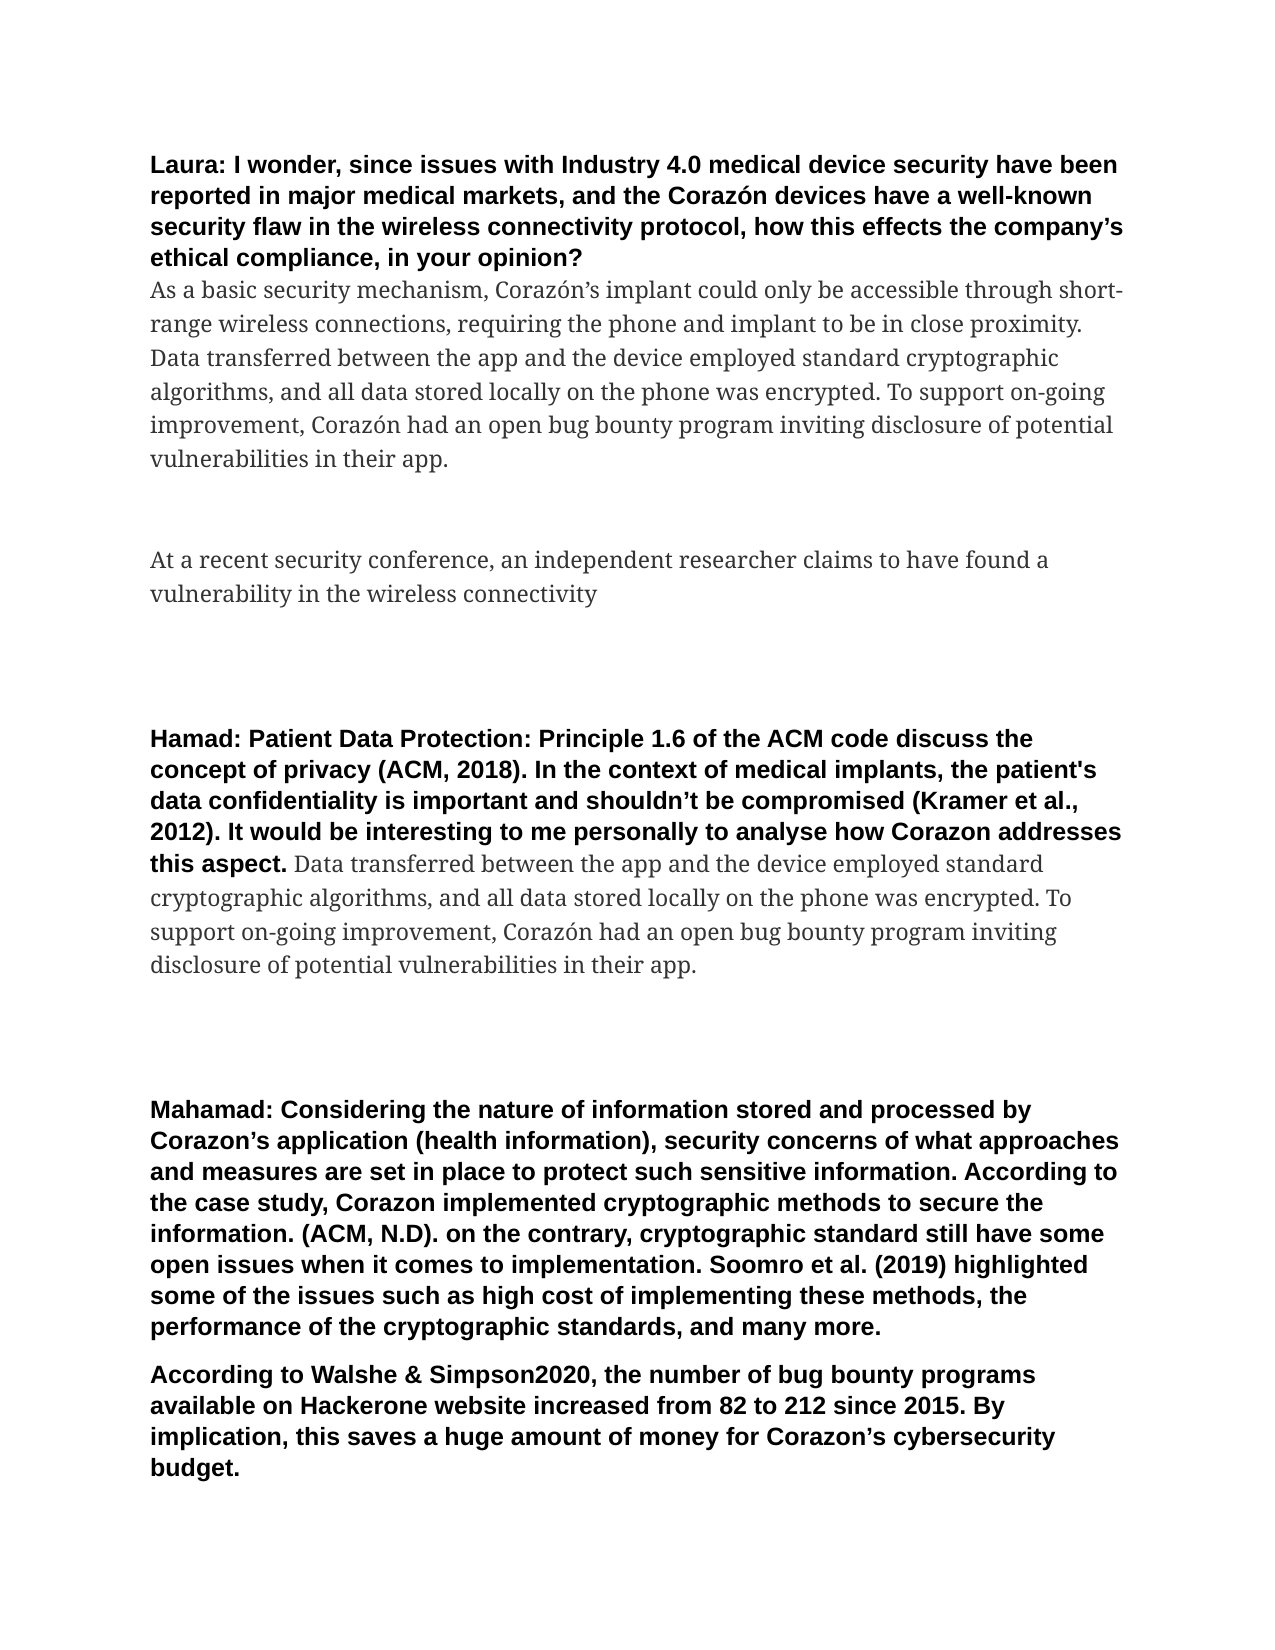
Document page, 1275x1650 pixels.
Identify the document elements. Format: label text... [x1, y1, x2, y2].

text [150, 1360, 1125, 1482]
text At a recent security conference, an independent researcher claims to have found a vulnerability in the wireless connectivity [150, 544, 1125, 609]
text Laura: I wonder, since issues with Industry 4.0 medical device security have been reported in major medical markets, and the Corazón devices have a well-known security flaw in the wireless connectivity protocol, how this effects the company’s ethical compliance, in your opinion? As a basic security mechanism, Corazón’s implant could only be accessible through short-range wireless connections, requiring the phone and implant to be in close proximity. Data transferred between the app and the device employed standard cryptographic algorithms, and all data stored locally on the phone was encrypted. To support on-going improvement, Corazón had an open bug bounty program inviting disclosure of potential vulnerabilities in their app. [150, 150, 1125, 474]
text Mahamad: Considering the nature of information stored and processed by Corazon’s application (health information), security concerns of what approaches and measures are set in place to protect such sensitive information. According to the case study, Corazon implemented cryptographic methods to secure the information. (ACM, N.D). on the contrary, cryptographic standard still have some open issues when it comes to implementation. Soomro et al. (2019) highlighted some of the issues such as high cost of implementing these methods, the performance of the cryptographic standards, and many more. [150, 1095, 1125, 1341]
text Hamad: Patient Data Protection: Principle 1.6 of the ACM code discuss the concept of privacy (ACM, 2018). In the context of medical implants, the patient's data confidentiality is important and shouldn’t be compromised (Kramer et al., 2012). It would be interesting to me personally to analyse how Corazon addresses this aspect. Data transferred between the app and the device employed standard cryptographic algorithms, and all data stored locally on the phone was encrypted. To support on-going improvement, Corazón had an open bug bounty program inviting disclosure of potential vulnerabilities in their app. [150, 723, 1125, 980]
